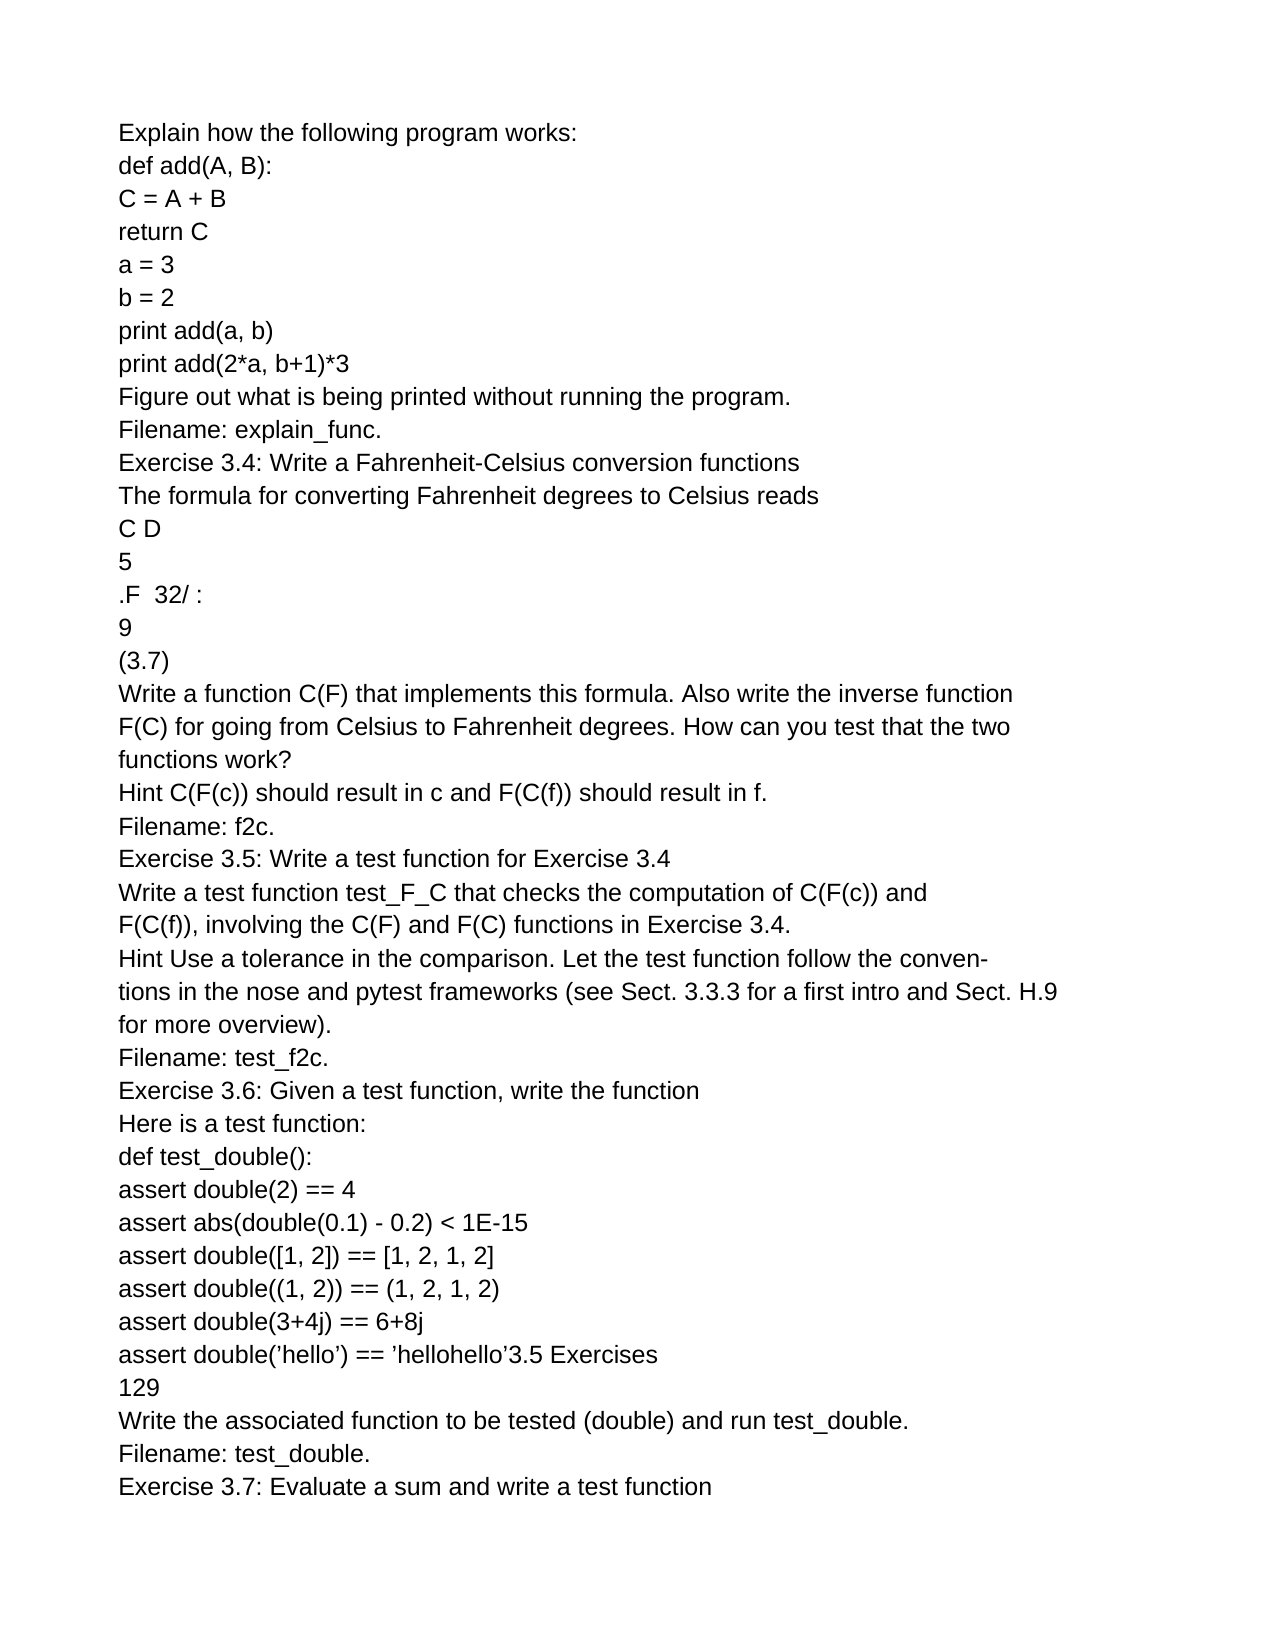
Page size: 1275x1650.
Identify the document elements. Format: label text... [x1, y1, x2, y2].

text Figure out what is being printed without running the program. [118, 382, 1157, 411]
text b = 2 [118, 283, 1157, 312]
text def test_double(): [118, 1142, 1157, 1170]
text Write the associated function to be tested (double) and run test_double. [118, 1406, 1157, 1434]
text assert double(2) == 4 [118, 1175, 1157, 1203]
text Hint C(F(c)) should result in c and F(C(f)) should result in f. [118, 778, 1157, 807]
text assert double((1, 2)) == (1, 2, 1, 2) [118, 1274, 1157, 1302]
text Hint Use a tolerance in the comparison. Let the test function follow the conven- [118, 943, 1157, 972]
text 129 [118, 1373, 1157, 1402]
text (3.7) [118, 646, 1157, 675]
text Write a test function test_F_C that checks the computation of C(F(c)) and [118, 877, 1157, 906]
text functions work? [118, 745, 1157, 774]
text print add(2*a, b+1)*3 [118, 349, 1157, 378]
text Here is a test function: [118, 1109, 1157, 1137]
text assert double(3+4j) == 6+8j [118, 1307, 1157, 1336]
text Exercise 3.5: Write a test function for Exercise 3.4 [118, 844, 1157, 873]
text Filename: test_f2c. [118, 1043, 1157, 1071]
text assert double([1, 2]) == [1, 2, 1, 2] [118, 1241, 1157, 1269]
text tions in the nose and pytest frameworks (see Sect. 3.3.3 for a first intro and Sect. H.9 [118, 977, 1157, 1005]
text F(C) for going from Celsius to Fahrenheit degrees. How can you test that the two [118, 712, 1157, 741]
text Exercise 3.6: Given a test function, write the function [118, 1076, 1157, 1104]
text 9 [118, 613, 1157, 642]
text Exercise 3.7: Evaluate a sum and write a test function [118, 1472, 1157, 1501]
text Filename: explain_func. [118, 415, 1157, 444]
text C = A + B [118, 184, 1157, 213]
text for more overview). [118, 1009, 1157, 1038]
text C D [118, 514, 1157, 543]
text Explain how the following program works: [118, 118, 1157, 147]
text a = 3 [118, 250, 1157, 279]
text print add(a, b) [118, 316, 1157, 345]
text return C [118, 217, 1157, 246]
text assert abs(double(0.1) - 0.2) < 1E-15 [118, 1208, 1157, 1236]
text The formula for converting Fahrenheit degrees to Celsius reads [118, 481, 1157, 510]
text def add(A, B): [118, 151, 1157, 180]
text F(C(f)), involving the C(F) and F(C) functions in Exercise 3.4. [118, 911, 1157, 939]
text Filename: f2c. [118, 811, 1157, 840]
text .F 32/ : [118, 580, 1157, 609]
text Write a function C(F) that implements this formula. Also write the inverse function [118, 679, 1157, 708]
text assert double(’hello’) == ’hellohello’3.5 Exercises [118, 1340, 1157, 1368]
text 5 [118, 547, 1157, 576]
text Filename: test_double. [118, 1439, 1157, 1468]
text Exercise 3.4: Write a Fahrenheit-Celsius conversion functions [118, 448, 1157, 477]
